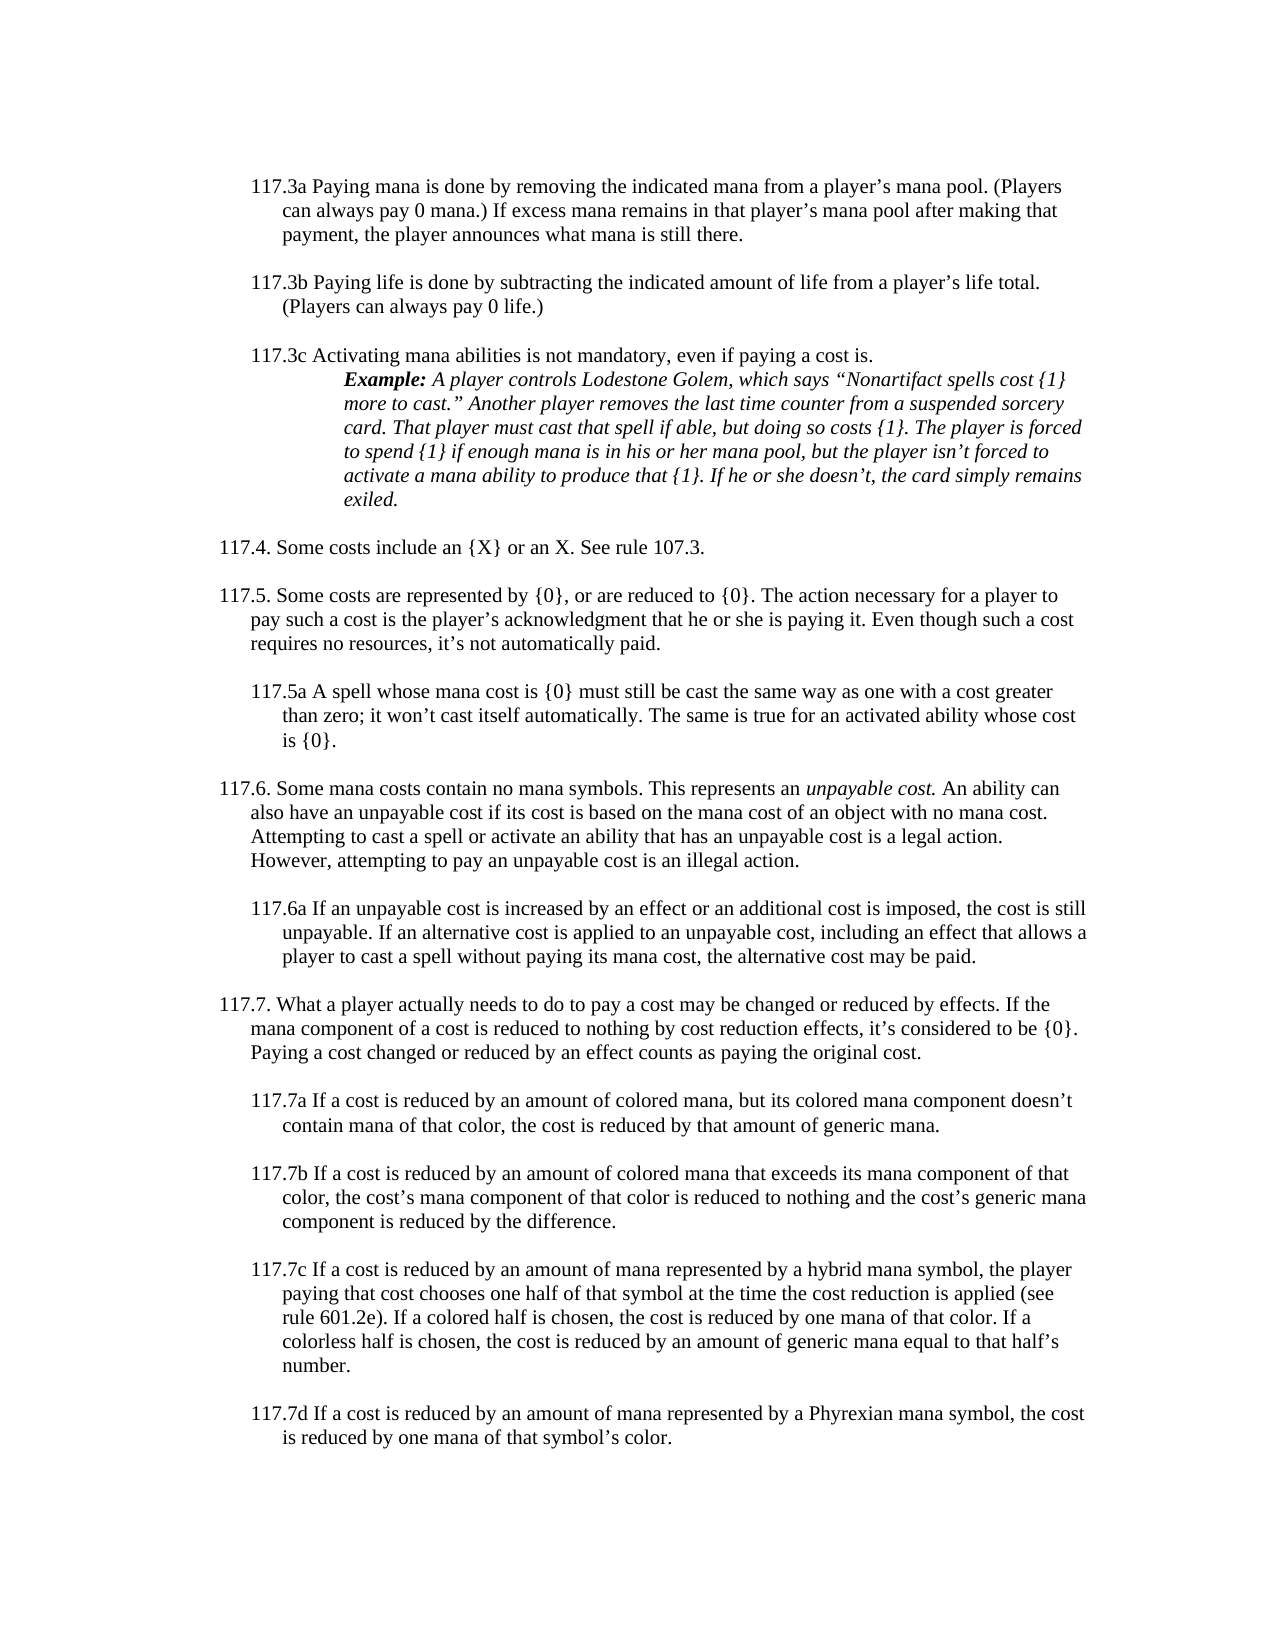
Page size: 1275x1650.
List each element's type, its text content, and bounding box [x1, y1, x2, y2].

text 117.4. Some costs include an {X} or an X. See rule 107.3. [219, 535, 1087, 559]
text 117.7b If a cost is reduced by an amount of colored mana that exceeds its mana component of that color, the cost’s mana component of that color is reduced to nothing and the cost’s generic mana component is reduced by the difference. [251, 1161, 1087, 1233]
text 117.5. Some costs are represented by {0}, or are reduced to {0}. The action necessary for a player to pay such a cost is the player’s acknowledgment that he or she is paying it. Even though such a cost requires no resources, it’s not automatically paid. [219, 583, 1087, 655]
text 117.3c Activating mana abilities is not mandatory, even if paying a cost is. [251, 342, 1087, 367]
text 117.3a Paying mana is done by removing the indicated mana from a player’s mana pool. (Players can always pay 0 mana.) If excess mana remains in that player’s mana pool after making that payment, the player announces what mana is still there. [251, 174, 1087, 246]
text Example: A player controls Lodestone Golem, which says “Nonartifact spells cost {1} more to cast.” Another player removes the last time counter from a suspended sorcery card. That player must cast that spell if able, but doing so costs {1}. The player is forced to spend {1} if enough mana is in his or her mana pool, but the player isn’t forced to activate a mana ability to produce that {1}. If he or she doesn’t, the card simply remains exiled. [343, 367, 1087, 511]
text 117.7c If a cost is reduced by an amount of mana represented by a hybrid mana symbol, the player paying that cost chooses one half of that symbol at the time the cost reduction is applied (see rule 601.2e). If a colored half is chosen, the cost is reduced by one mana of that color. If a colorless half is chosen, the cost is reduced by an amount of generic mana equal to that half’s number. [251, 1257, 1087, 1377]
text 117.7a If a cost is reduced by an amount of colored mana, but its colored mana component doesn’t contain mana of that color, the cost is reduced by that amount of generic mana. [251, 1088, 1087, 1137]
text 117.7d If a cost is reduced by an amount of mana represented by a Phyrexian mana symbol, the cost is reduced by one mana of that symbol’s color. [251, 1401, 1087, 1449]
text 117.7. What a player actually needs to do to pay a cost may be changed or reduced by effects. If the mana component of a cost is reduced to nothing by cost reduction effects, it’s considered to be {0}. Paying a cost changed or reduced by an effect counts as paying the original cost. [219, 992, 1087, 1064]
text 117.6a If an unpayable cost is increased by an effect or an additional cost is imposed, the cost is still unpayable. If an alternative cost is applied to an unpayable cost, including an effect that allows a player to cast a spell without paying its mana cost, the alternative cost may be paid. [251, 896, 1087, 968]
text 117.5a A spell whose mana cost is {0} must still be cast the same way as one with a cost greater than zero; it won’t cast itself automatically. The same is true for an activated ability whose cost is {0}. [251, 679, 1087, 752]
text 117.3b Paying life is done by subtracting the indicated amount of life from a player’s life total. (Players can always pay 0 life.) [251, 270, 1087, 318]
text 117.6. Some mana costs contain no mana symbols. This represents an unpayable cost. An ability can also have an unpayable cost if its cost is based on the mana cost of an object with no mana cost. Attempting to cast a spell or activate an ability that has an unpayable cost is a legal action. However, attempting to pay an unpayable cost is an illegal action. [219, 776, 1087, 872]
